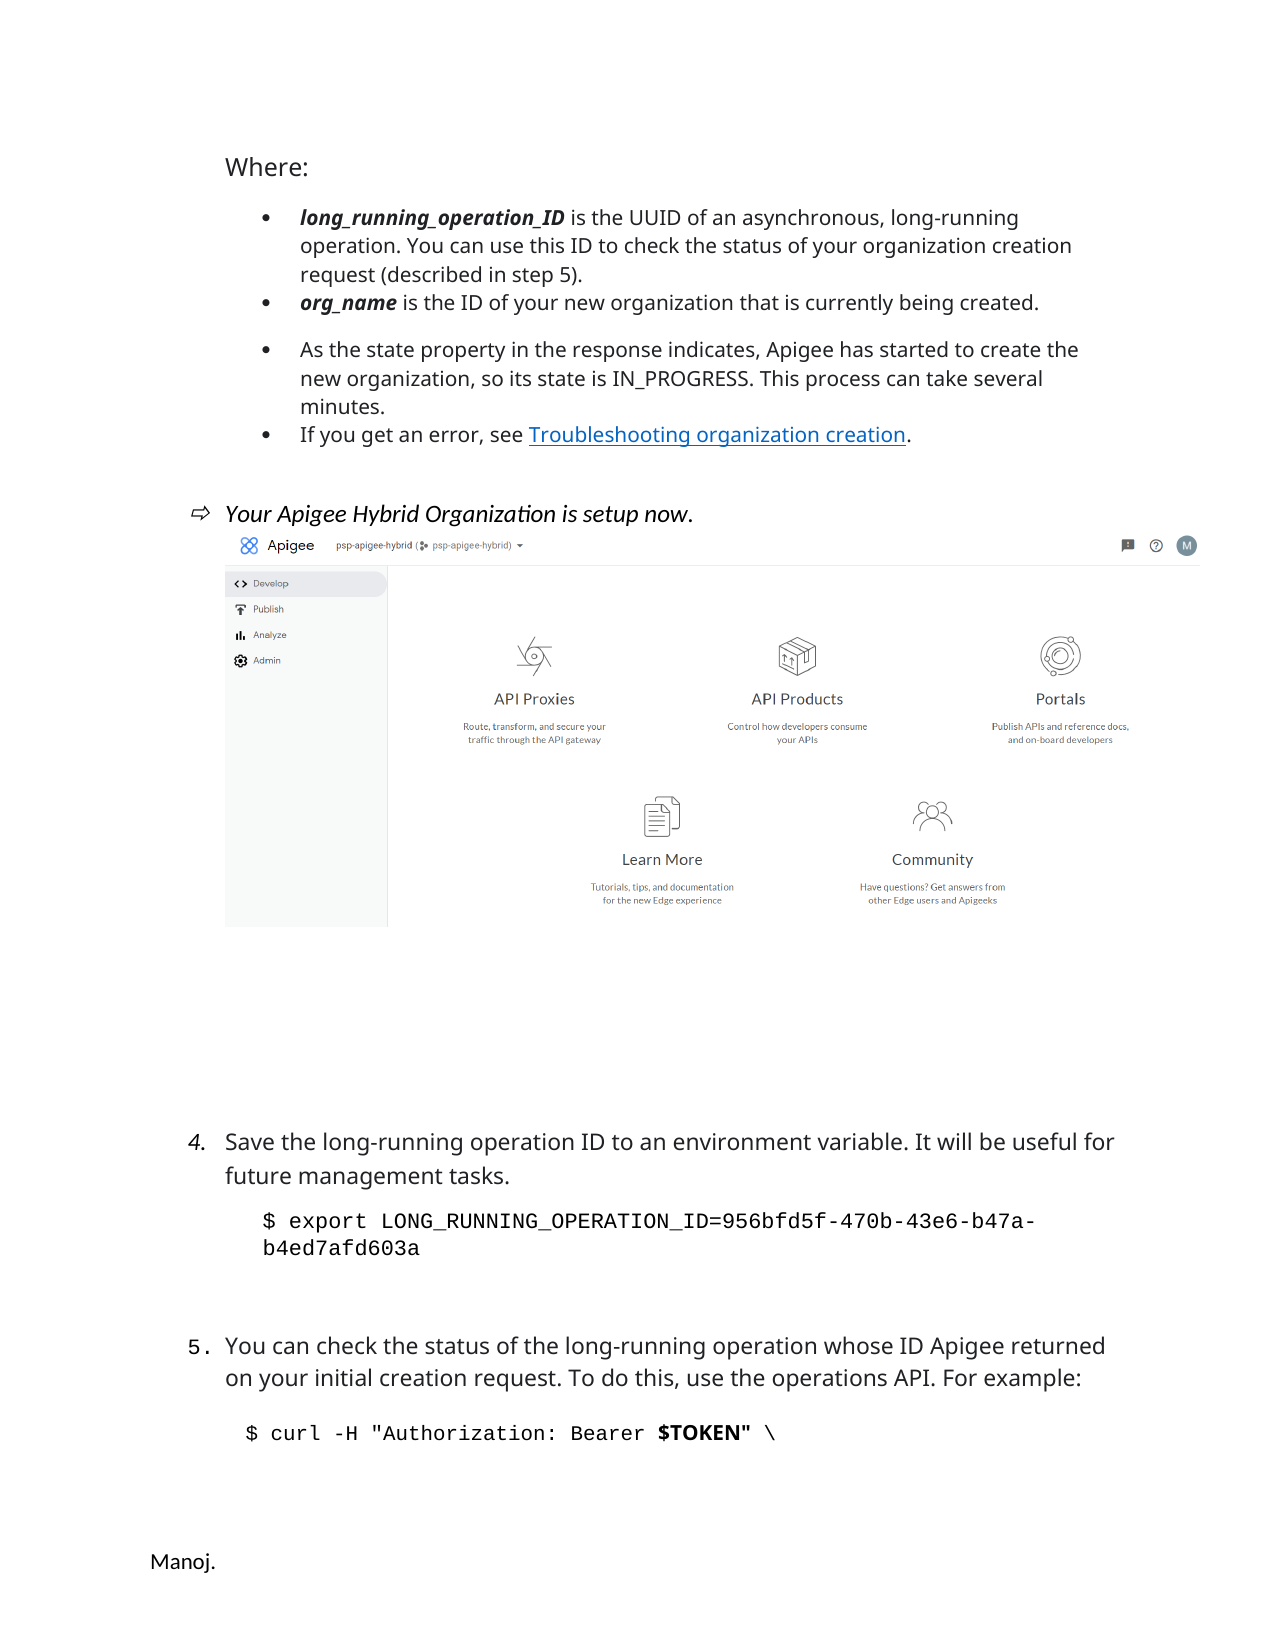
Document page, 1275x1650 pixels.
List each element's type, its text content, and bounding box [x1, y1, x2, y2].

list Save the long-running operation ID to an environment variable. It will be useful for future management tasks. [187, 1126, 1125, 1191]
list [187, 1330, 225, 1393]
list Your Apigee Hybrid Organization is setup now. [187, 499, 1125, 529]
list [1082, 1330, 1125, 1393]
list long_running_operation_ID is the UUID of an asynchronous, long-running operation. You can use this ID to check the status of your organization creation request (described in step 5). [262, 203, 1125, 288]
list As the state property in the response indicates, Apigee has started to create the new organization, so its state is IN_PROGRESS. This process can take several minutes. [262, 335, 1125, 421]
text Where: [225, 150, 1125, 184]
list If you get an error, see Troubleshooting organization creation. [262, 421, 1125, 449]
text $ curl -H "Authorization: Bearer $TOKEN" \ [150, 1418, 1125, 1446]
list org_name is the ID of your new organization that is currently being created. [262, 288, 1125, 317]
text $ export LONG_RUNNING_OPERATION_ID=956bfd5f-470b-43e6-b47a-b4ed7afd603a [262, 1211, 1125, 1262]
picture [225, 531, 1200, 927]
